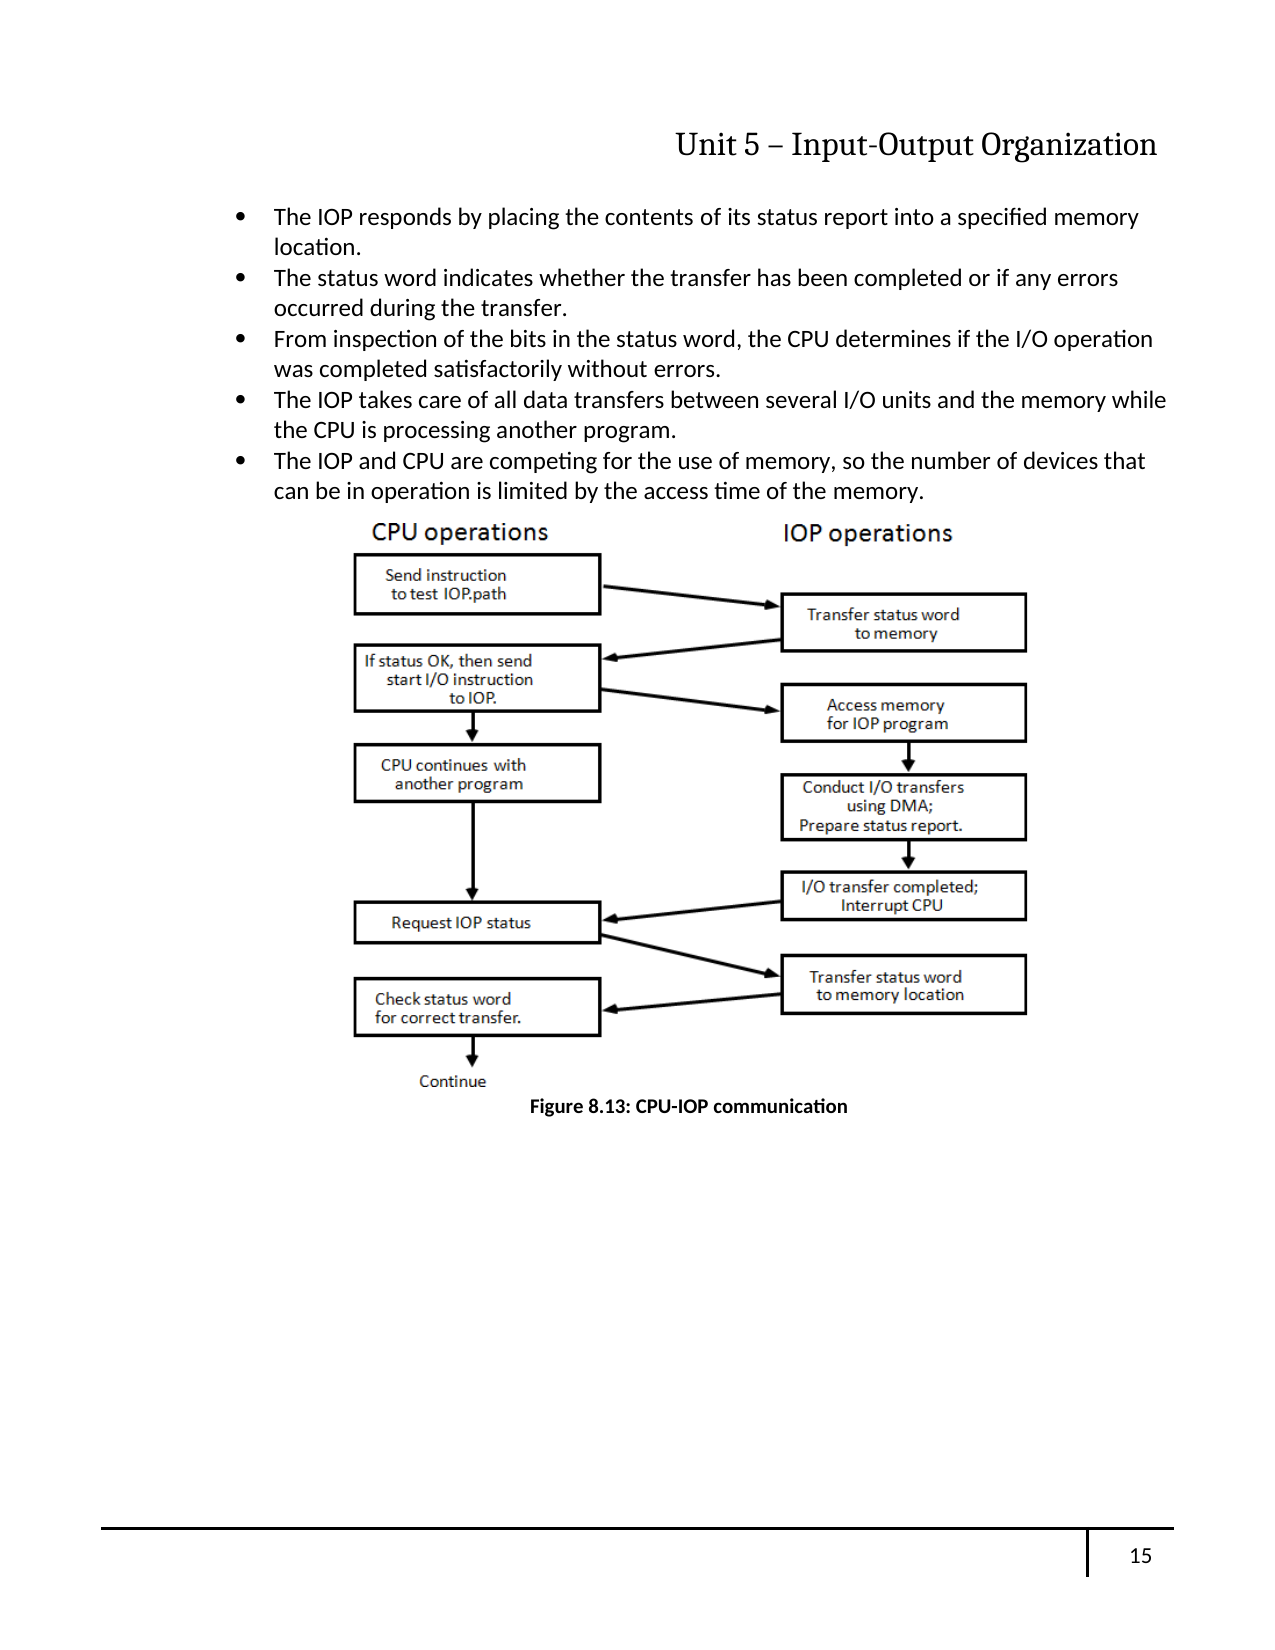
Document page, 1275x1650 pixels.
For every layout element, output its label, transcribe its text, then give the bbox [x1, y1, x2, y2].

list The IOP and CPU are competing for the use of memory, so the number of devices that can be in operation is limited by the access time of the memory. [236, 445, 1179, 506]
list The status word indicates whether the transfer has been completed or if any errors occurred during the transfer. [236, 262, 1179, 323]
list From inspection of the bits in the status word, the CPU determines if the I/O operation was completed satisfactorily without errors. [236, 323, 1179, 384]
picture [353, 523, 1028, 1087]
text Figure 8.13: CPU-IOP communication [530, 526, 1202, 1118]
list The IOP responds by placing the contents of its status report into a specified memory location. [236, 201, 1179, 262]
list The IOP takes care of all data transfers between several I/O units and the memory while the CPU is processing another program. [236, 384, 1179, 445]
